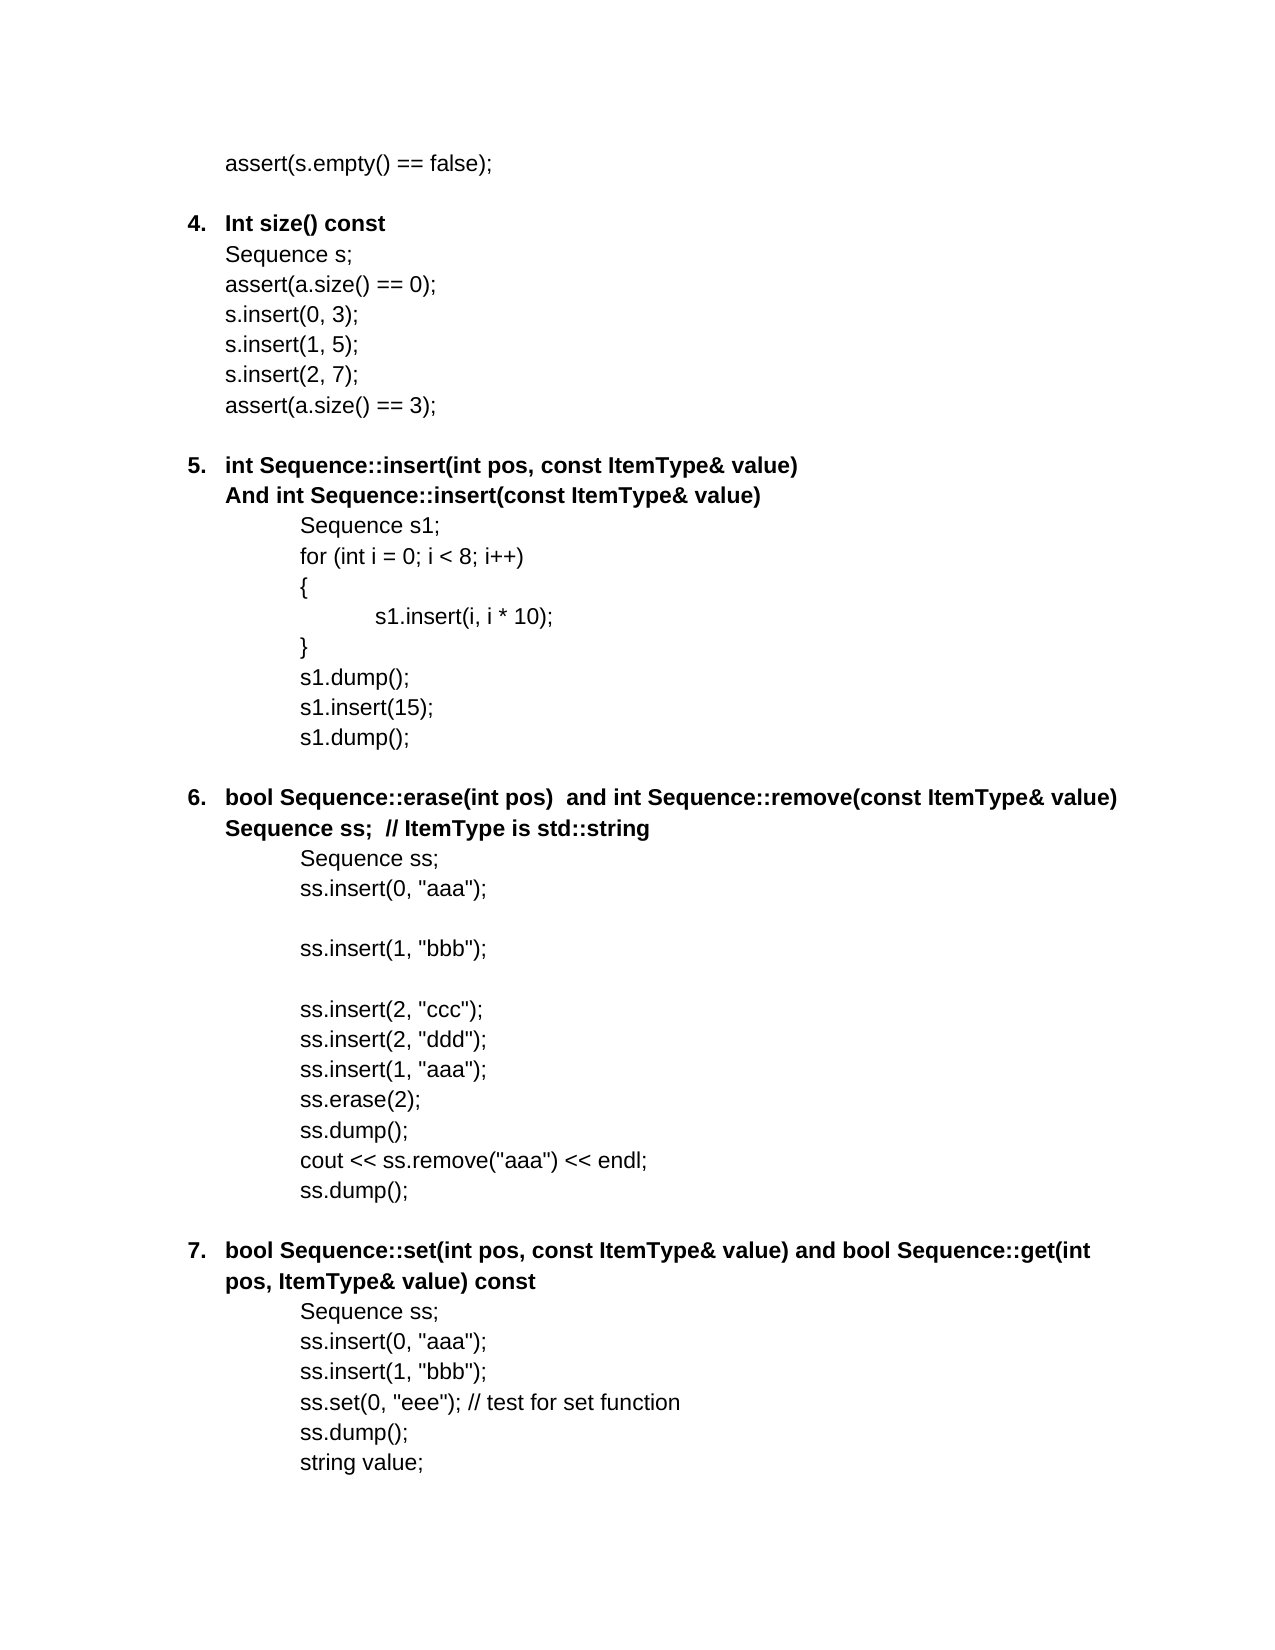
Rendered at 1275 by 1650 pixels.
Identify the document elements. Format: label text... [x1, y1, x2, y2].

list bool Sequence::set(int pos, const ItemType& value) and bool Sequence::get(int pos, ItemType& value) const [187, 1237, 1125, 1294]
text string value; [300, 1449, 1125, 1475]
text for (int i = 0; i < 8; i++) [225, 543, 1125, 569]
text ss.insert(1, "bbb"); [300, 935, 1125, 962]
list bool Sequence::erase(int pos) and int Sequence::remove(const ItemType& value) [187, 784, 1125, 811]
text cout << ss.remove("aaa") << endl; [300, 1147, 1125, 1173]
text ss.insert(2, "ccc"); [300, 996, 1125, 1022]
text ss.insert(1, "aaa"); [300, 1056, 1125, 1083]
text ss.set(0, "eee"); // test for set function [300, 1388, 1125, 1415]
text Sequence s; [225, 241, 1125, 267]
text Sequence s1; [225, 512, 1125, 539]
text Sequence ss; // ItemType is std::string [225, 814, 1125, 841]
text ss.erase(2); [300, 1086, 1125, 1113]
text ss.insert(2, "ddd"); [300, 1026, 1125, 1052]
text ss.insert(1, "bbb"); [300, 1358, 1125, 1385]
text assert(s.empty() == false); [225, 150, 1125, 176]
text ss.insert(0, "aaa"); [300, 875, 1125, 901]
text assert(a.size() == 0); [225, 271, 1125, 297]
text ss.dump(); [300, 1177, 1125, 1203]
text Sequence ss; [225, 1298, 1125, 1324]
text ss.insert(0, "aaa"); [150, 1328, 1125, 1354]
text Sequence ss; [225, 845, 1125, 871]
list int Sequence::insert(int pos, const ItemType& value) [187, 452, 1125, 478]
text s1.insert(i, i * 10); [225, 603, 1125, 629]
text s1.insert(15); [225, 694, 1125, 720]
text s.insert(1, 5); [225, 331, 1125, 358]
text And int Sequence::insert(const ItemType& value) [225, 482, 1125, 509]
text s1.dump(); [225, 724, 1125, 750]
text ss.dump(); [300, 1117, 1125, 1143]
text } [225, 633, 1125, 660]
text { [225, 573, 1125, 599]
text s.insert(0, 3); [225, 301, 1125, 327]
text ss.dump(); [300, 1419, 1125, 1445]
list Int size() const [187, 210, 1125, 237]
text s1.dump(); [225, 663, 1125, 690]
text assert(a.size() == 3); [225, 392, 1125, 418]
text s.insert(2, 7); [225, 361, 1125, 388]
